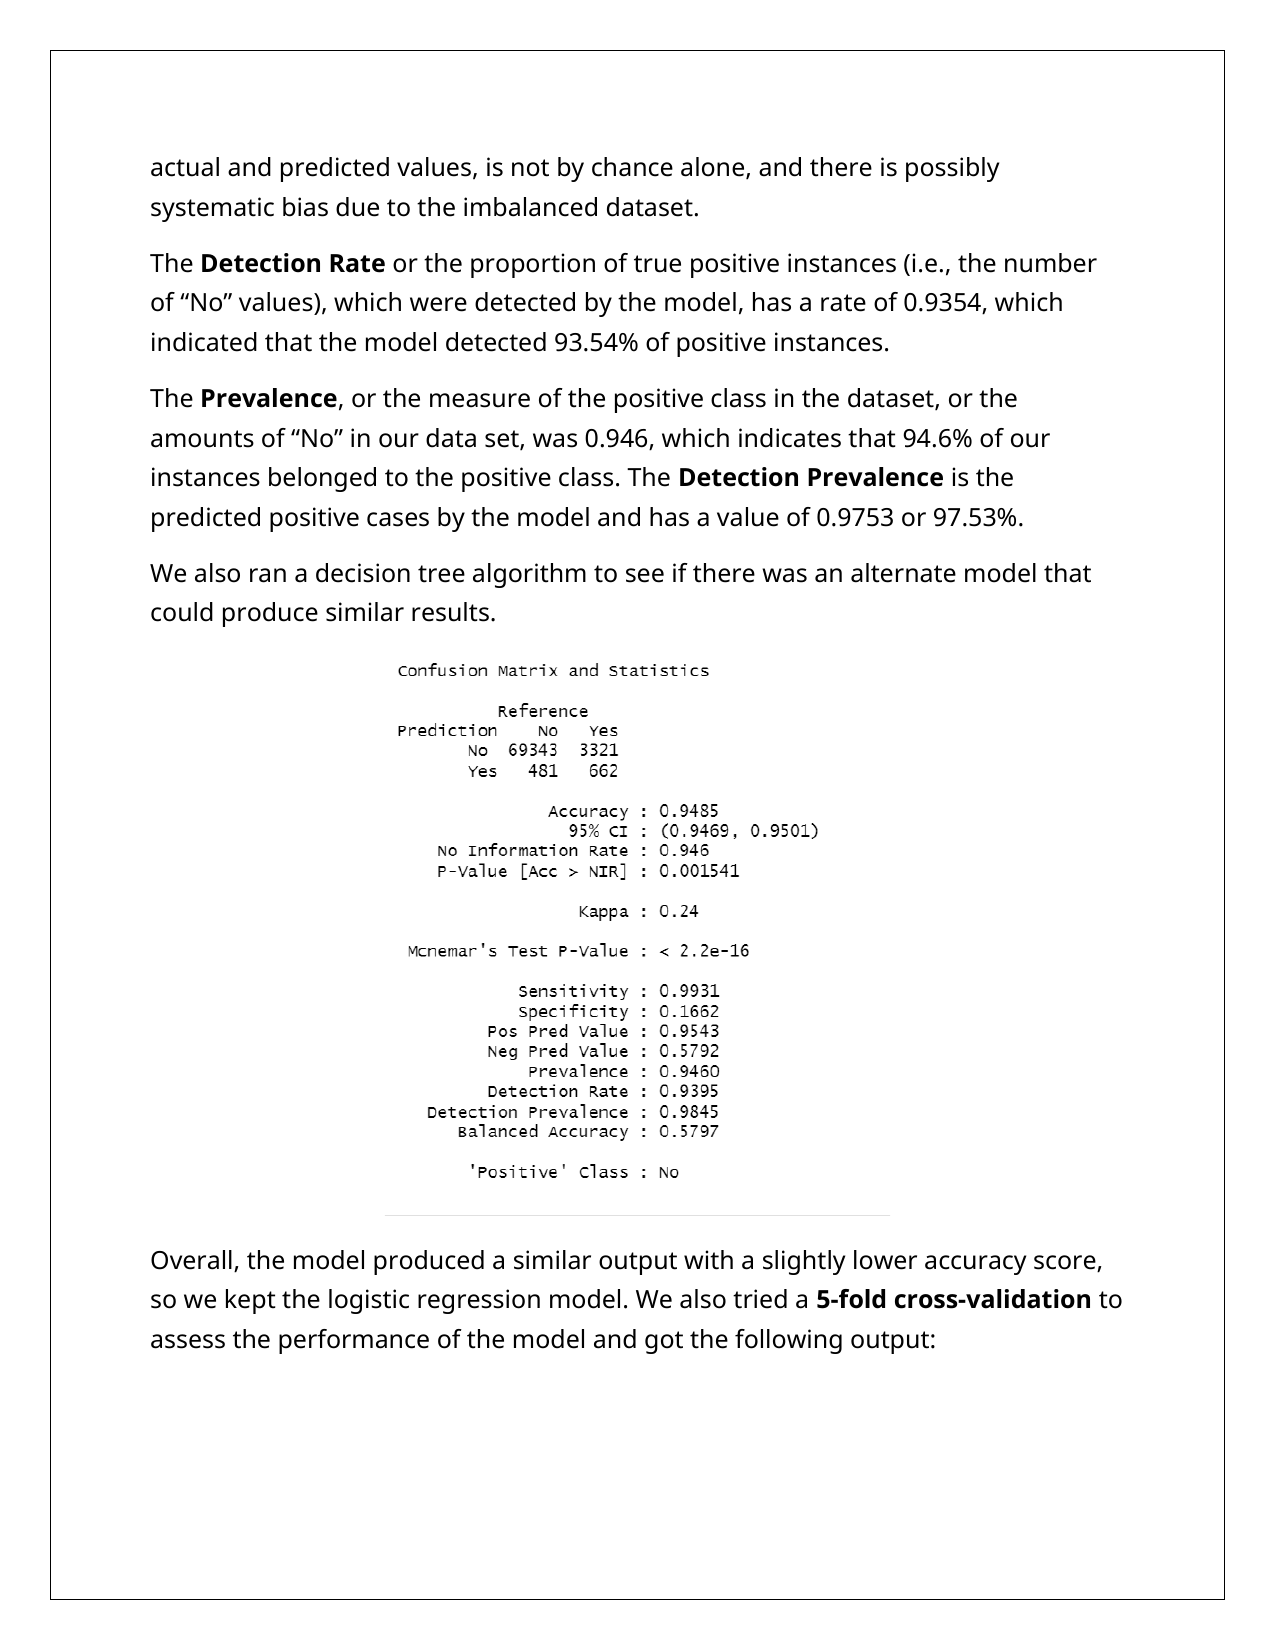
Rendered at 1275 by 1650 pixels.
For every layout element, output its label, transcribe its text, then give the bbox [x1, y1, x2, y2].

picture [384, 651, 891, 1221]
text The Detection Rate or the proportion of true positive instances (i.e., the number of “No” values), which were detected by the model, has a rate of 0.9354, which indicated that the model detected 93.54% of positive instances. [150, 246, 1125, 359]
text Overall, the model produced a similar output with a slightly lower accuracy score, so we kept the logistic regression model. We also tried a 5-fold cross-validation to assess the performance of the model and got the following output: [150, 1243, 1125, 1356]
text The Prevalence, or the measure of the positive class in the dataset, or the amounts of “No” in our data set, was 0.946, which indicates that 94.6% of our instances belonged to the positive class. The Detection Prevalence is the predicted positive cases by the model and has a value of 0.9753 or 97.53%. [150, 381, 1125, 533]
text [150, 150, 1125, 223]
text We also ran a decision tree algorithm to see if there was an alternate model that could produce similar results. [150, 555, 1125, 629]
